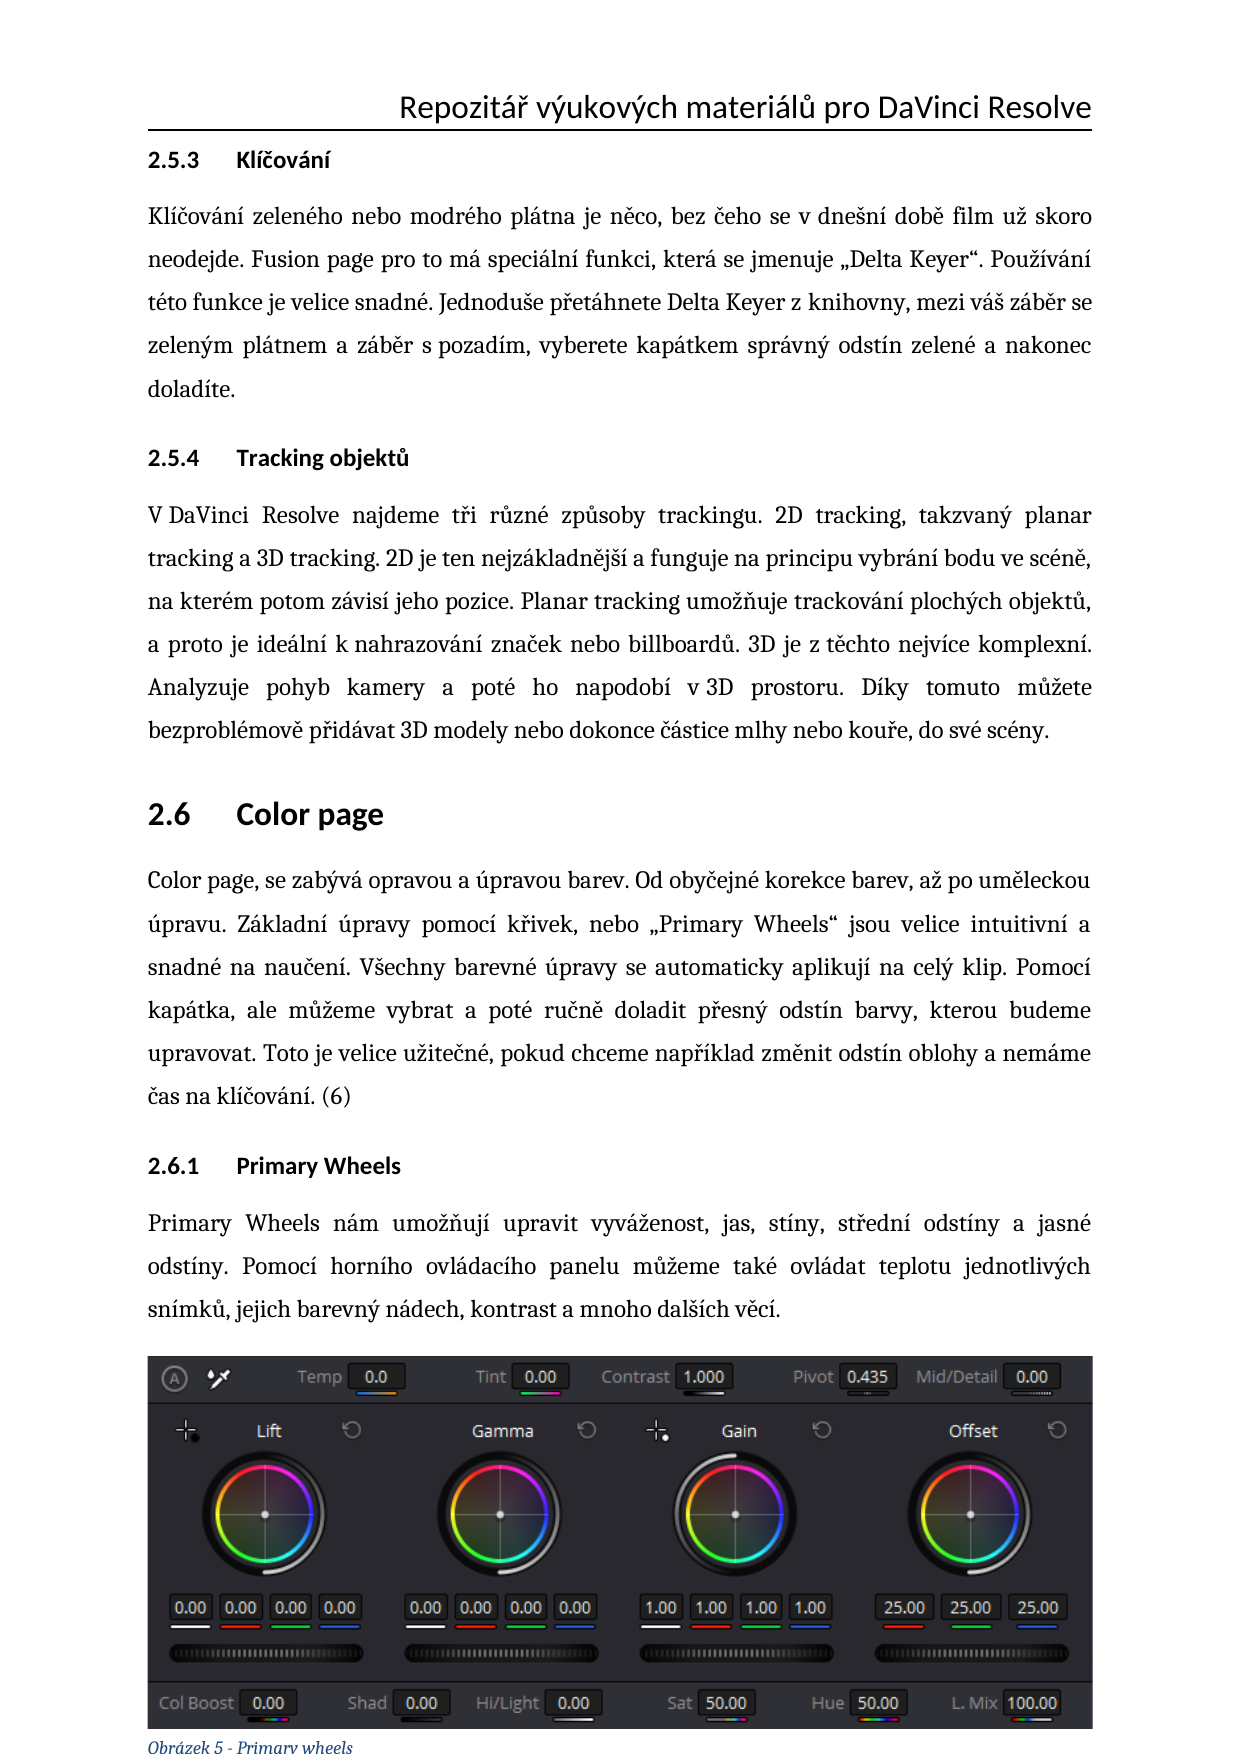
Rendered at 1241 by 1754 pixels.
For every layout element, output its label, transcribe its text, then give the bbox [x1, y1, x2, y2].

text Tracking objektů [148, 443, 1092, 473]
text V DaVinci Resolve najdeme tři různé způsoby trackingu. 2D tracking, takzvaný planar tracking a 3D tracking. 2D je ten nejzákladnější a funguje na principu vybrání bodu ve scéně, na kterém potom závisí jeho pozice. Planar tracking umožňuje trackování plochých objektů, a proto je ideální k nahrazování značek nebo billboardů. 3D je z těchto nejvíce komplexní. Analyzuje pohyb kamery a poté ho napodobí v 3D prostoru. Díky tomuto můžete bezproblémově přidávat 3D modely nebo dokonce částice mlhy nebo kouře, do své scény. [148, 501, 1092, 745]
text Primary Wheels [148, 1150, 1092, 1181]
text Color page, se zabývá opravou a úpravou barev. Od obyčejné korekce barev, až po uměleckou úpravu. Základní úpravy pomocí křivek, nebo „Primary Wheels“ jsou velice intuitivní a snadné na naučení. Všechny barevné úpravy se automaticky aplikují na celý klip. Pomocí kapátka, ale můžeme vybrat a poté ručně doladit přesný odstín barvy, kterou budeme upravovat. Toto je velice užitečné, pokud chceme například změnit odstín oblohy a nemáme čas na klíčování. [148, 866, 1092, 1111]
text Color page [148, 793, 1092, 834]
text Klíčování [148, 144, 1092, 174]
picture [147, 1356, 1093, 1729]
text Primary Wheels nám umožňují upravit vyváženost, jas, stíny, střední odstíny a jasné odstíny. Pomocí horního ovládacího panelu můžeme také ovládat teplotu jednotlivých snímků, jejich barevný nádech, kontrast a mnoho dalších věcí. [148, 1208, 1092, 1323]
